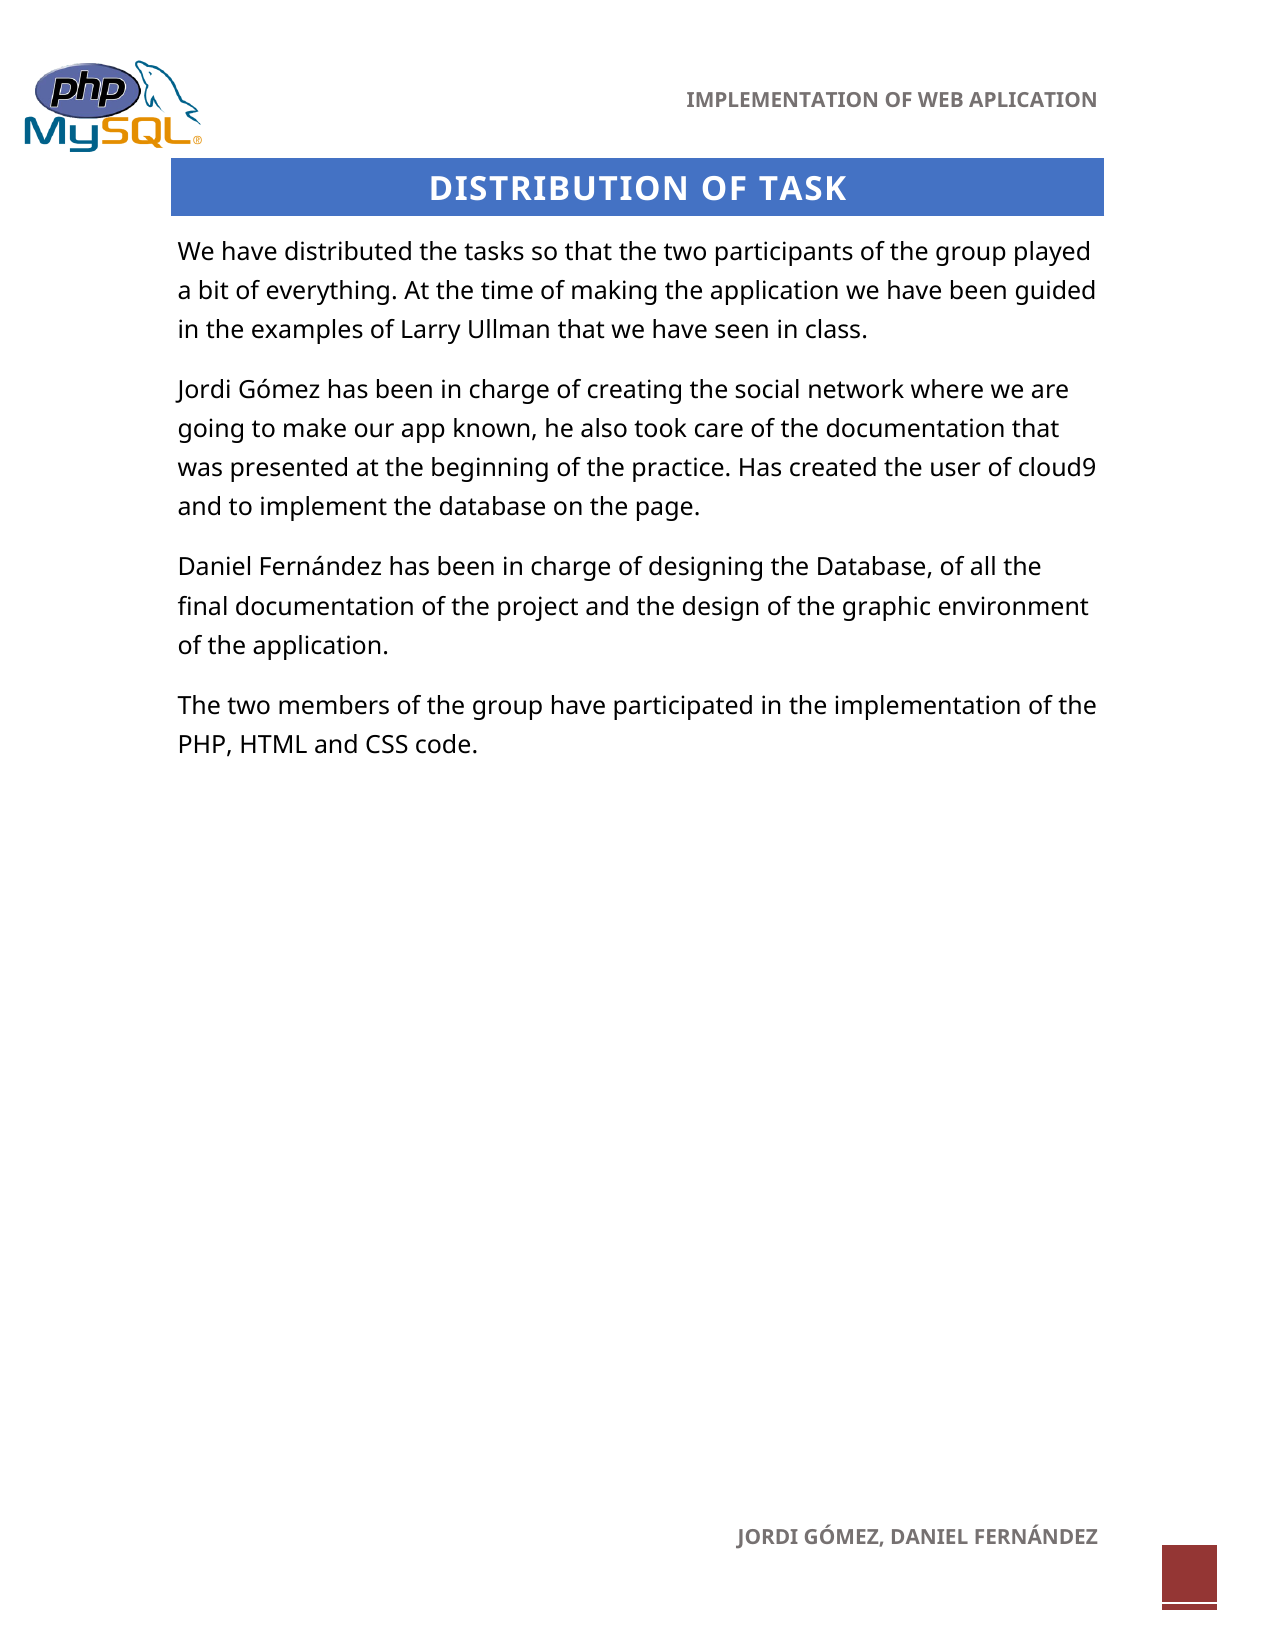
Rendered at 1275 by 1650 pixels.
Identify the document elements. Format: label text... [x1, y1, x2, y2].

text The two members of the group have participated in the implementation of the PHP, HTML and CSS code. [177, 687, 1098, 761]
text Daniel Fernández has been in charge of designing the Database, of all the final documentation of the project and the design of the graphic environment of the application. [177, 549, 1098, 661]
picture [20, 9, 210, 197]
text We have distributed the tasks so that the two participants of the group played a bit of everything. At the time of making the application we have been guided in the examples of Larry Ullman that we have seen in class. [177, 233, 1098, 346]
text Jordi Gómez has been in charge of creating the social network where we are going to make our app known, he also took care of the documentation that was presented at the beginning of the practice. Has created the user of cloud9 and to implement the database on the page. [177, 371, 1098, 523]
text DISTRIBUTION OF TASK [177, 164, 1098, 210]
